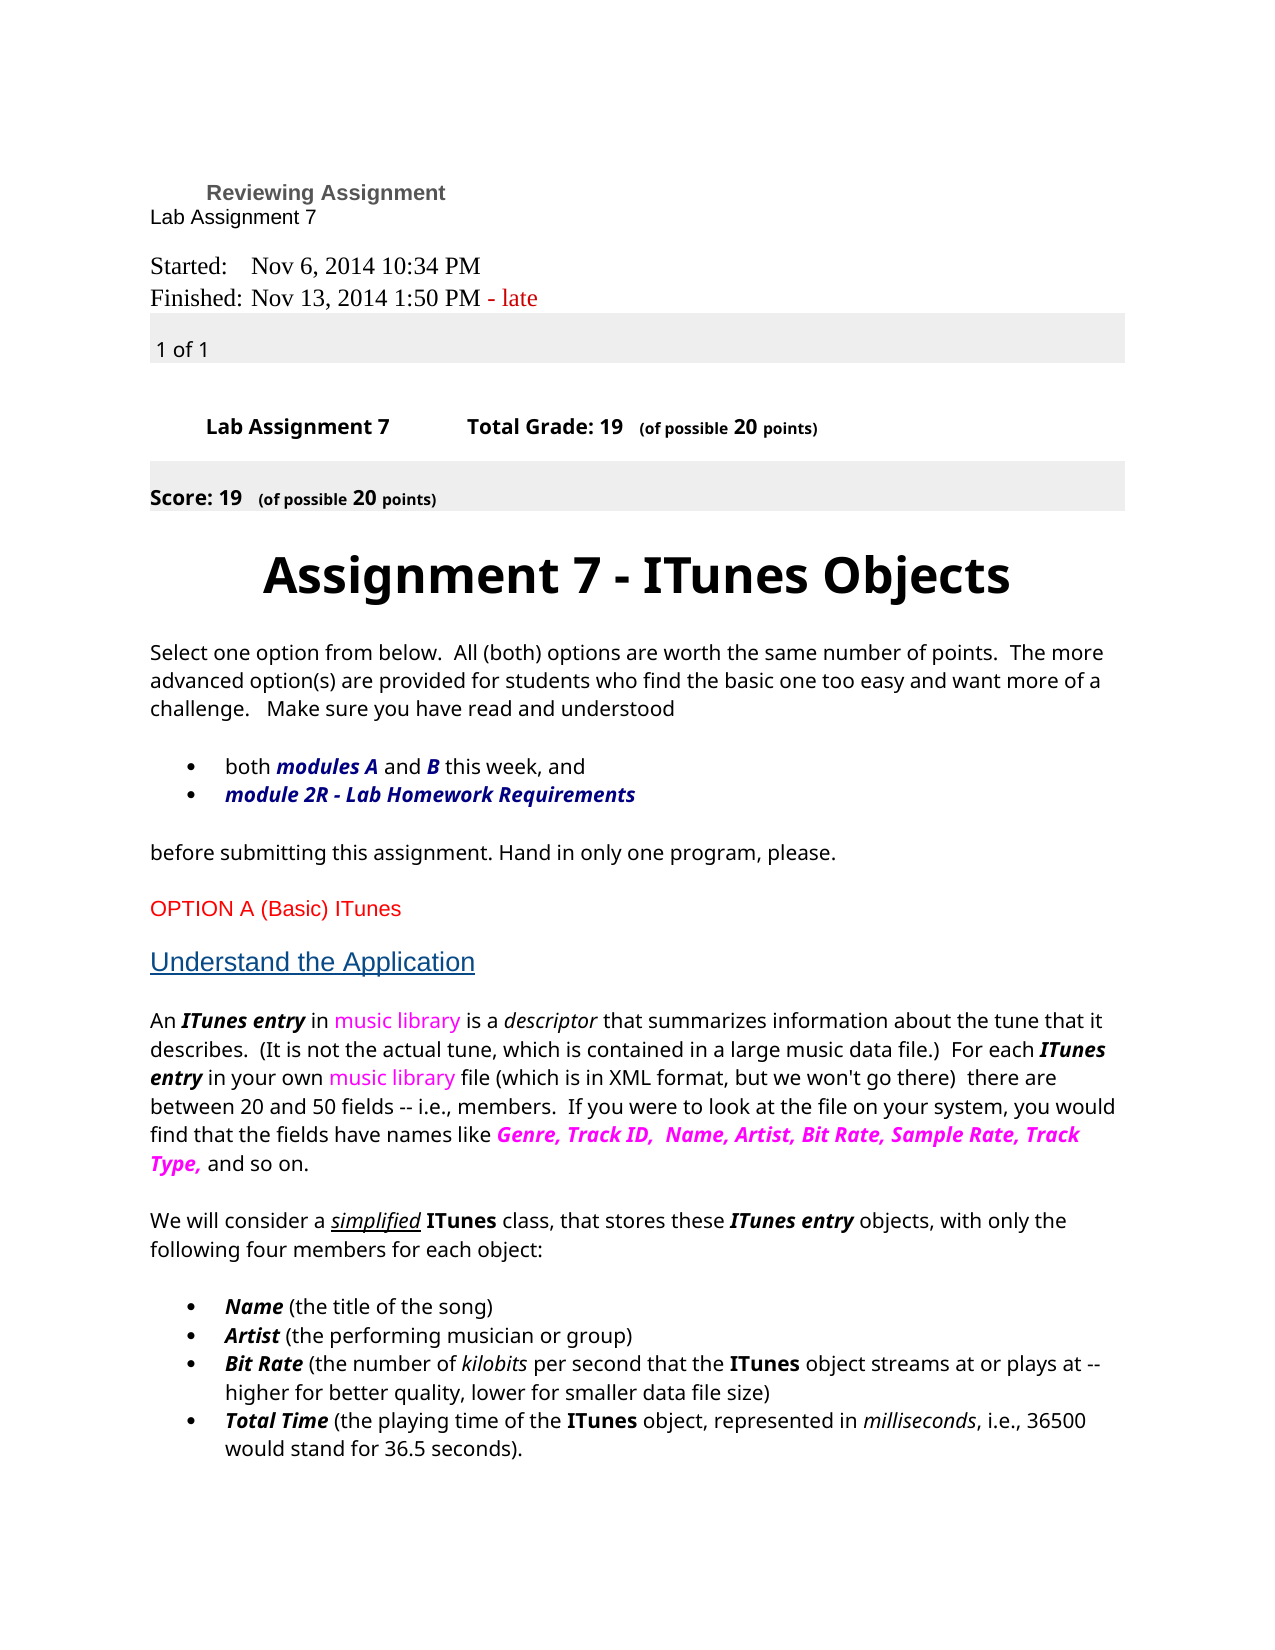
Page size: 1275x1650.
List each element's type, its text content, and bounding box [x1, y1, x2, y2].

table_header Nov 6, 2014 10:34 PM [249, 250, 544, 281]
table_cell Finished: [149, 281, 249, 313]
text 1 of 1 [150, 313, 1125, 363]
list Total Time (the playing time of the ITunes object, represented in milliseconds, i.e., 36500 would stand for 36.5 seconds). [187, 1406, 1125, 1463]
text Lab Assignment 7 [150, 205, 1125, 229]
text Reviewing Assignment [150, 150, 1125, 205]
text Select one option from below. All (both) options are worth the same number of points. The more advanced option(s) are provided for students who find the basic one too easy and want more of a challenge. Make sure you have read and understood [150, 638, 1125, 723]
table_header Started: [149, 250, 249, 281]
text Assignment 7 - ITunes Objects [150, 540, 1125, 608]
text We will consider a simplified ITunes class, that stores these ITunes entry objects, with only the following four members for each object: [150, 1206, 1125, 1263]
text An ITunes entry in music library is a descriptor that summarizes information about the tune that it describes. (It is not the actual tune, which is contained in a large music data file.) For each ITunes entry in your own music library file (which is in XML format, but we won't go there) there are between 20 and 50 fields -- i.e., members. If you were to look at the file on your system, you would find that the fields have names like Genre, Track ID, Name, Artist, Bit Rate, Sample Rate, Track Type, and so on. [150, 1006, 1125, 1177]
text before submitting this assignment. Hand in only one program, please. [150, 838, 1125, 867]
text OPTION A (Basic) ITunes [150, 896, 1125, 921]
list Artist (the performing musician or group) [187, 1321, 1125, 1349]
list both modules A and B this week, and [187, 752, 1125, 781]
list Name (the title of the song) [187, 1292, 1125, 1321]
text Score: 19 (of possible 20 points) [150, 461, 1125, 511]
text Lab Assignment 7 Total Grade: 19 (of possible 20 points) [150, 384, 1125, 440]
table_cell Nov 13, 2014 1:50 PM - late [249, 281, 544, 313]
list Bit Rate (the number of kilobits per second that the ITunes object streams at or plays at -- higher for better quality, lower for smaller data file size) [187, 1349, 1125, 1406]
list module 2R - Lab Homework Requirements [187, 781, 1125, 809]
text Understand the Application [150, 946, 1125, 977]
